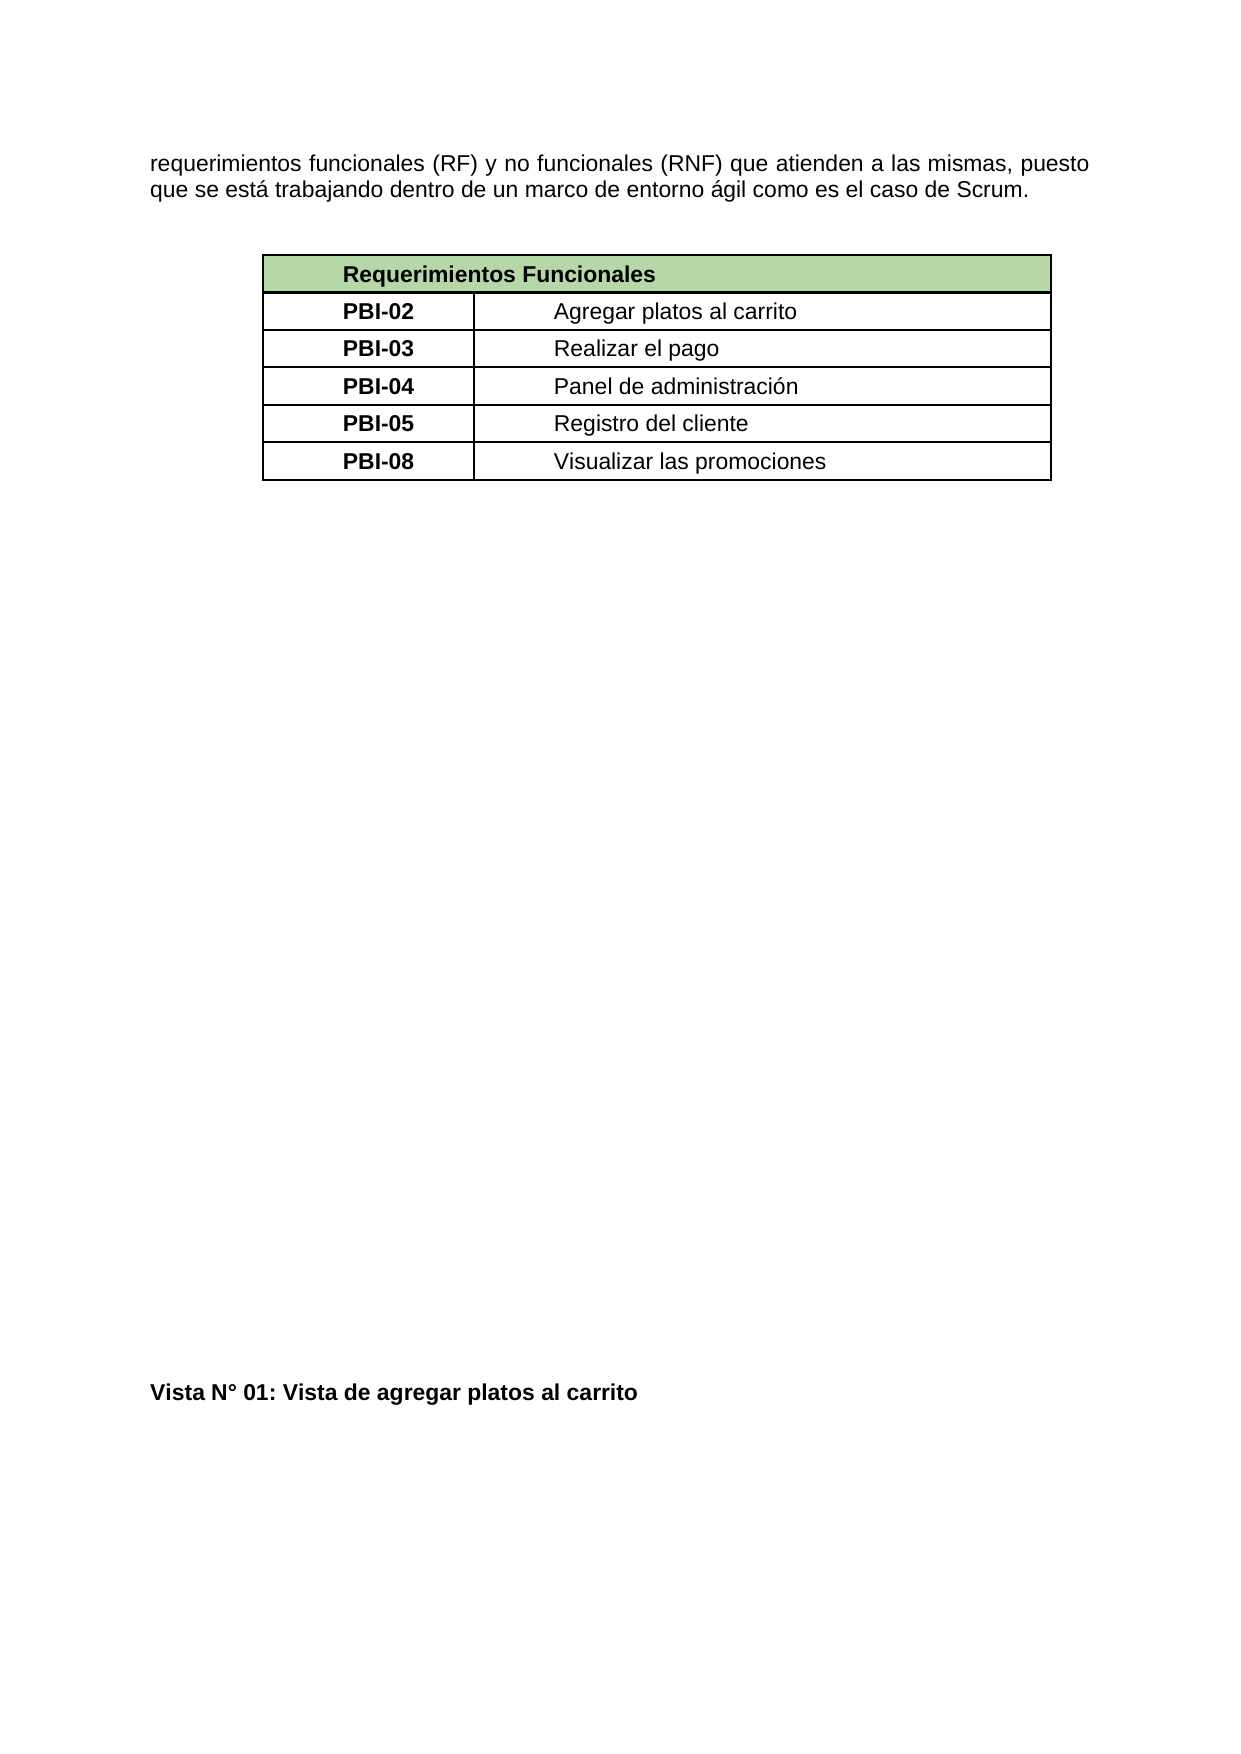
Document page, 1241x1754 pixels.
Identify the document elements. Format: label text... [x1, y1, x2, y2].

table_cell PBI-02 [264, 294, 473, 329]
text Vista N° 01: Vista de agregar platos al carrito [150, 1378, 1090, 1405]
table_cell Realizar el pago [475, 331, 1050, 366]
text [150, 150, 1090, 203]
table_cell PBI-08 [264, 443, 473, 478]
table_cell Panel de administración [475, 368, 1050, 404]
table_cell PBI-05 [264, 406, 473, 441]
table_cell Agregar platos al carrito [475, 294, 1050, 329]
table_cell PBI-03 [264, 331, 473, 366]
table_cell Visualizar las promociones [475, 443, 1050, 478]
table_cell PBI-04 [264, 368, 473, 404]
table_header Requerimientos Funcionales [264, 256, 1050, 291]
table_cell Registro del cliente [475, 406, 1050, 441]
